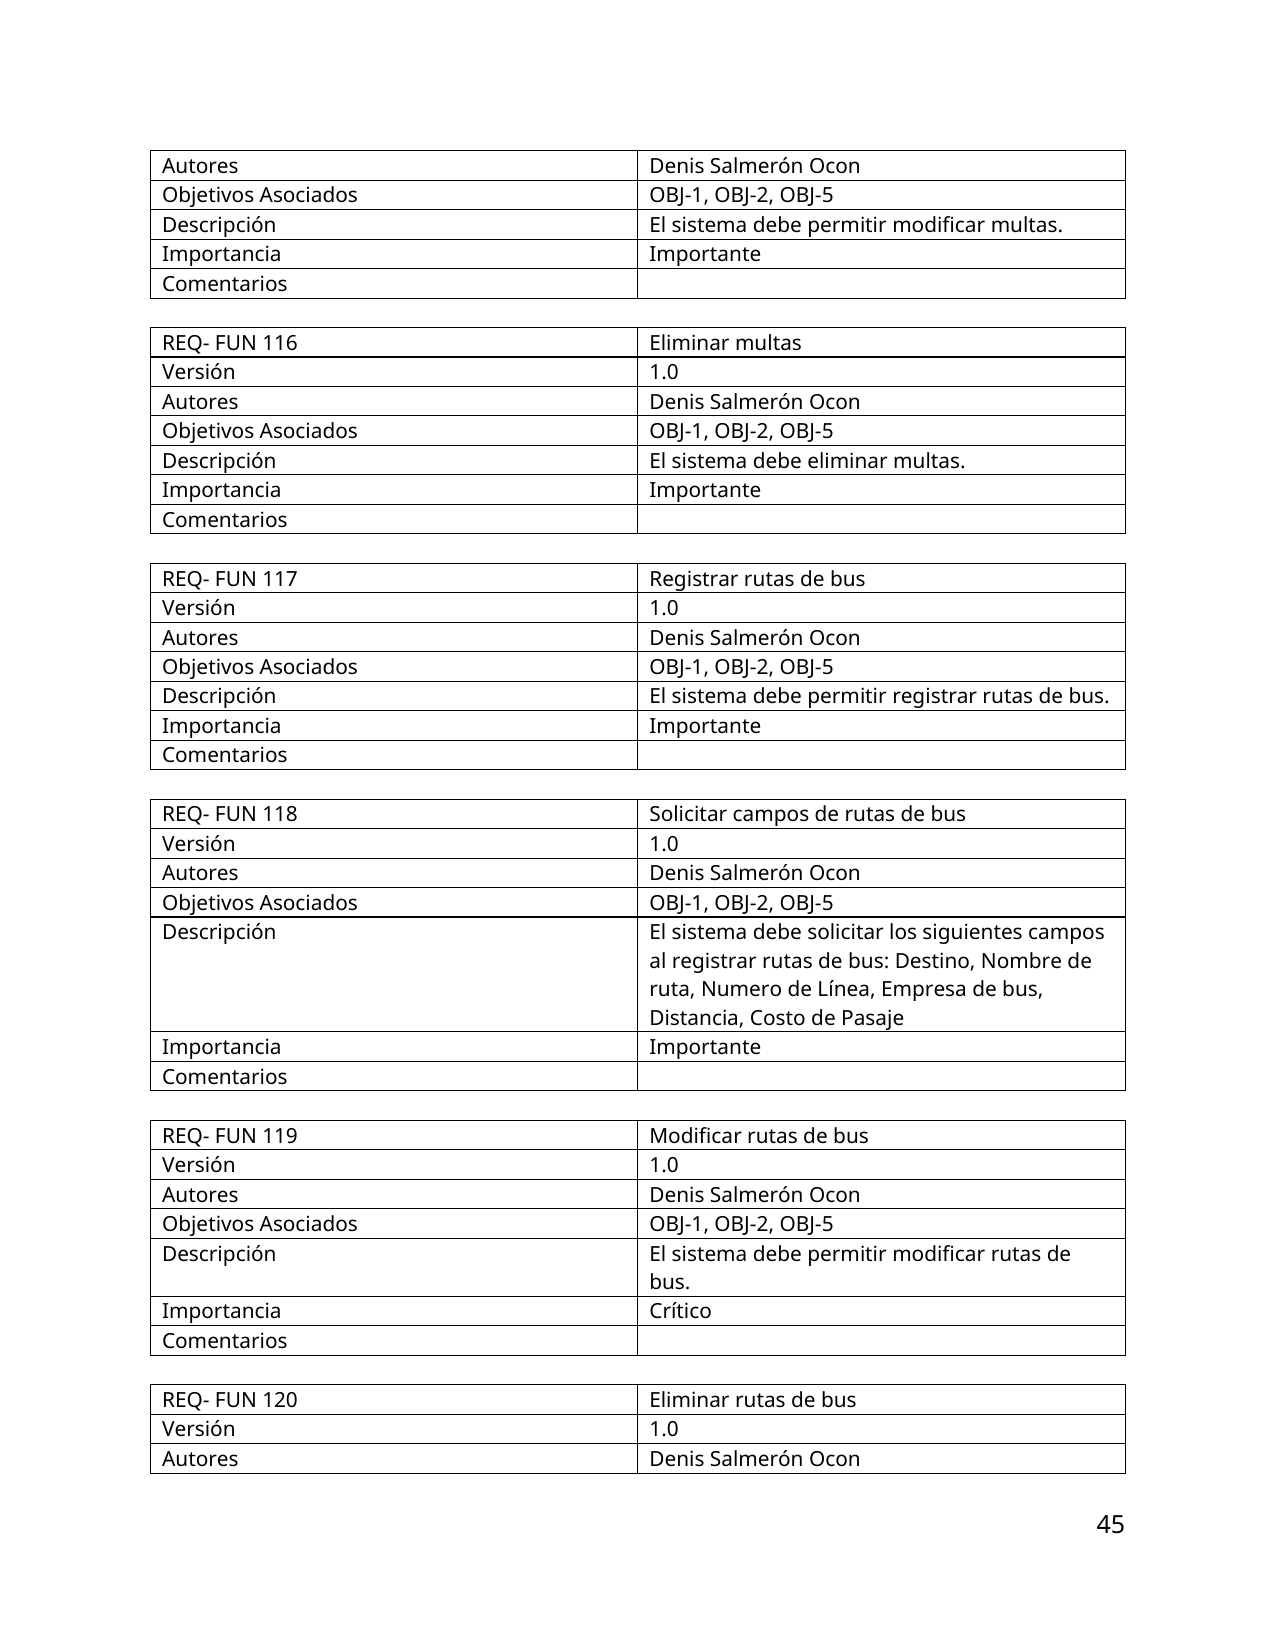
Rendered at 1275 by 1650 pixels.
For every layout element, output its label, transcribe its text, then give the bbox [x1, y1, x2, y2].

table_cell Descripción [151, 1239, 637, 1296]
table_cell Versión [151, 1150, 637, 1179]
table_header Modificar rutas de bus [638, 1121, 1125, 1149]
table_cell Autores [151, 1444, 637, 1472]
table_cell Autores [151, 387, 637, 415]
table_cell Versión [151, 1415, 637, 1443]
table_cell [638, 505, 1125, 533]
table_cell Comentarios [151, 741, 637, 769]
table_cell Objetivos Asociados [151, 1209, 637, 1238]
table_cell Comentarios [151, 269, 637, 297]
table_cell OBJ-1, OBJ-2, OBJ-5 [638, 1209, 1125, 1238]
table_cell Importancia [151, 1032, 637, 1061]
table_cell Comentarios [151, 1062, 637, 1090]
table_cell Importante [638, 475, 1125, 504]
table_cell Comentarios [151, 505, 637, 533]
table_cell OBJ-1, OBJ-2, OBJ-5 [638, 416, 1125, 445]
table_cell Autores [151, 859, 637, 887]
table_cell Descripción [151, 682, 637, 710]
table_header REQ- FUN 119 [151, 1121, 637, 1149]
table_cell Denis Salmerón Ocon [638, 859, 1125, 887]
table_cell Objetivos Asociados [151, 888, 637, 916]
table_header Solicitar campos de rutas de bus [638, 800, 1125, 828]
table_cell Descripción [151, 210, 637, 238]
table_cell Denis Salmerón Ocon [638, 151, 1125, 179]
table_cell Denis Salmerón Ocon [638, 623, 1125, 651]
table_cell Descripción [151, 918, 637, 1031]
table_cell Importancia [151, 475, 637, 504]
table_cell Importante [638, 240, 1125, 268]
table_cell [638, 1062, 1125, 1090]
table_cell Versión [151, 593, 637, 622]
table_cell El sistema debe permitir modificar rutas de bus. [638, 1239, 1125, 1296]
table_cell 1.0 [638, 593, 1125, 622]
table_cell [638, 741, 1125, 769]
table_cell Versión [151, 358, 637, 386]
table_cell Descripción [151, 446, 637, 474]
table_cell Objetivos Asociados [151, 181, 637, 209]
table_cell Importancia [151, 711, 637, 739]
table_cell 1.0 [638, 358, 1125, 386]
table_cell OBJ-1, OBJ-2, OBJ-5 [638, 652, 1125, 681]
table_cell Denis Salmerón Ocon [638, 1180, 1125, 1208]
table_cell Crítico [638, 1297, 1125, 1325]
table_cell OBJ-1, OBJ-2, OBJ-5 [638, 888, 1125, 916]
table_header Eliminar rutas de bus [638, 1385, 1125, 1413]
table_cell Denis Salmerón Ocon [638, 387, 1125, 415]
table_cell Importante [638, 1032, 1125, 1061]
table_cell El sistema debe permitir registrar rutas de bus. [638, 682, 1125, 710]
table_cell El sistema debe permitir modificar multas. [638, 210, 1125, 238]
table_cell OBJ-1, OBJ-2, OBJ-5 [638, 181, 1125, 209]
table_cell El sistema debe solicitar los siguientes campos al registrar rutas de bus: Destino, Nombre de ruta, Numero de Línea, Empresa de bus, Distancia, Costo de Pasaje [638, 918, 1125, 1031]
table_header Eliminar multas [638, 328, 1125, 356]
table_header REQ- FUN 120 [151, 1385, 637, 1413]
table_cell [638, 269, 1125, 297]
table_cell Autores [151, 1180, 637, 1208]
table_cell Autores [151, 623, 637, 651]
table_cell [638, 1326, 1125, 1354]
table_cell El sistema debe eliminar multas. [638, 446, 1125, 474]
table_cell Versión [151, 829, 637, 857]
table_cell Importante [638, 711, 1125, 739]
table_cell Importancia [151, 240, 637, 268]
table_cell Comentarios [151, 1326, 637, 1354]
table_cell Objetivos Asociados [151, 652, 637, 681]
table_cell 1.0 [638, 829, 1125, 857]
table_cell Denis Salmerón Ocon [638, 1444, 1125, 1472]
table_cell Importancia [151, 1297, 637, 1325]
table_header REQ- FUN 117 [151, 564, 637, 592]
table_cell Objetivos Asociados [151, 416, 637, 445]
table_header REQ- FUN 116 [151, 328, 637, 356]
table_cell 1.0 [638, 1150, 1125, 1179]
table_header Registrar rutas de bus [638, 564, 1125, 592]
table_header REQ- FUN 118 [151, 800, 637, 828]
table_cell 1.0 [638, 1415, 1125, 1443]
table_cell Autores [151, 151, 637, 179]
